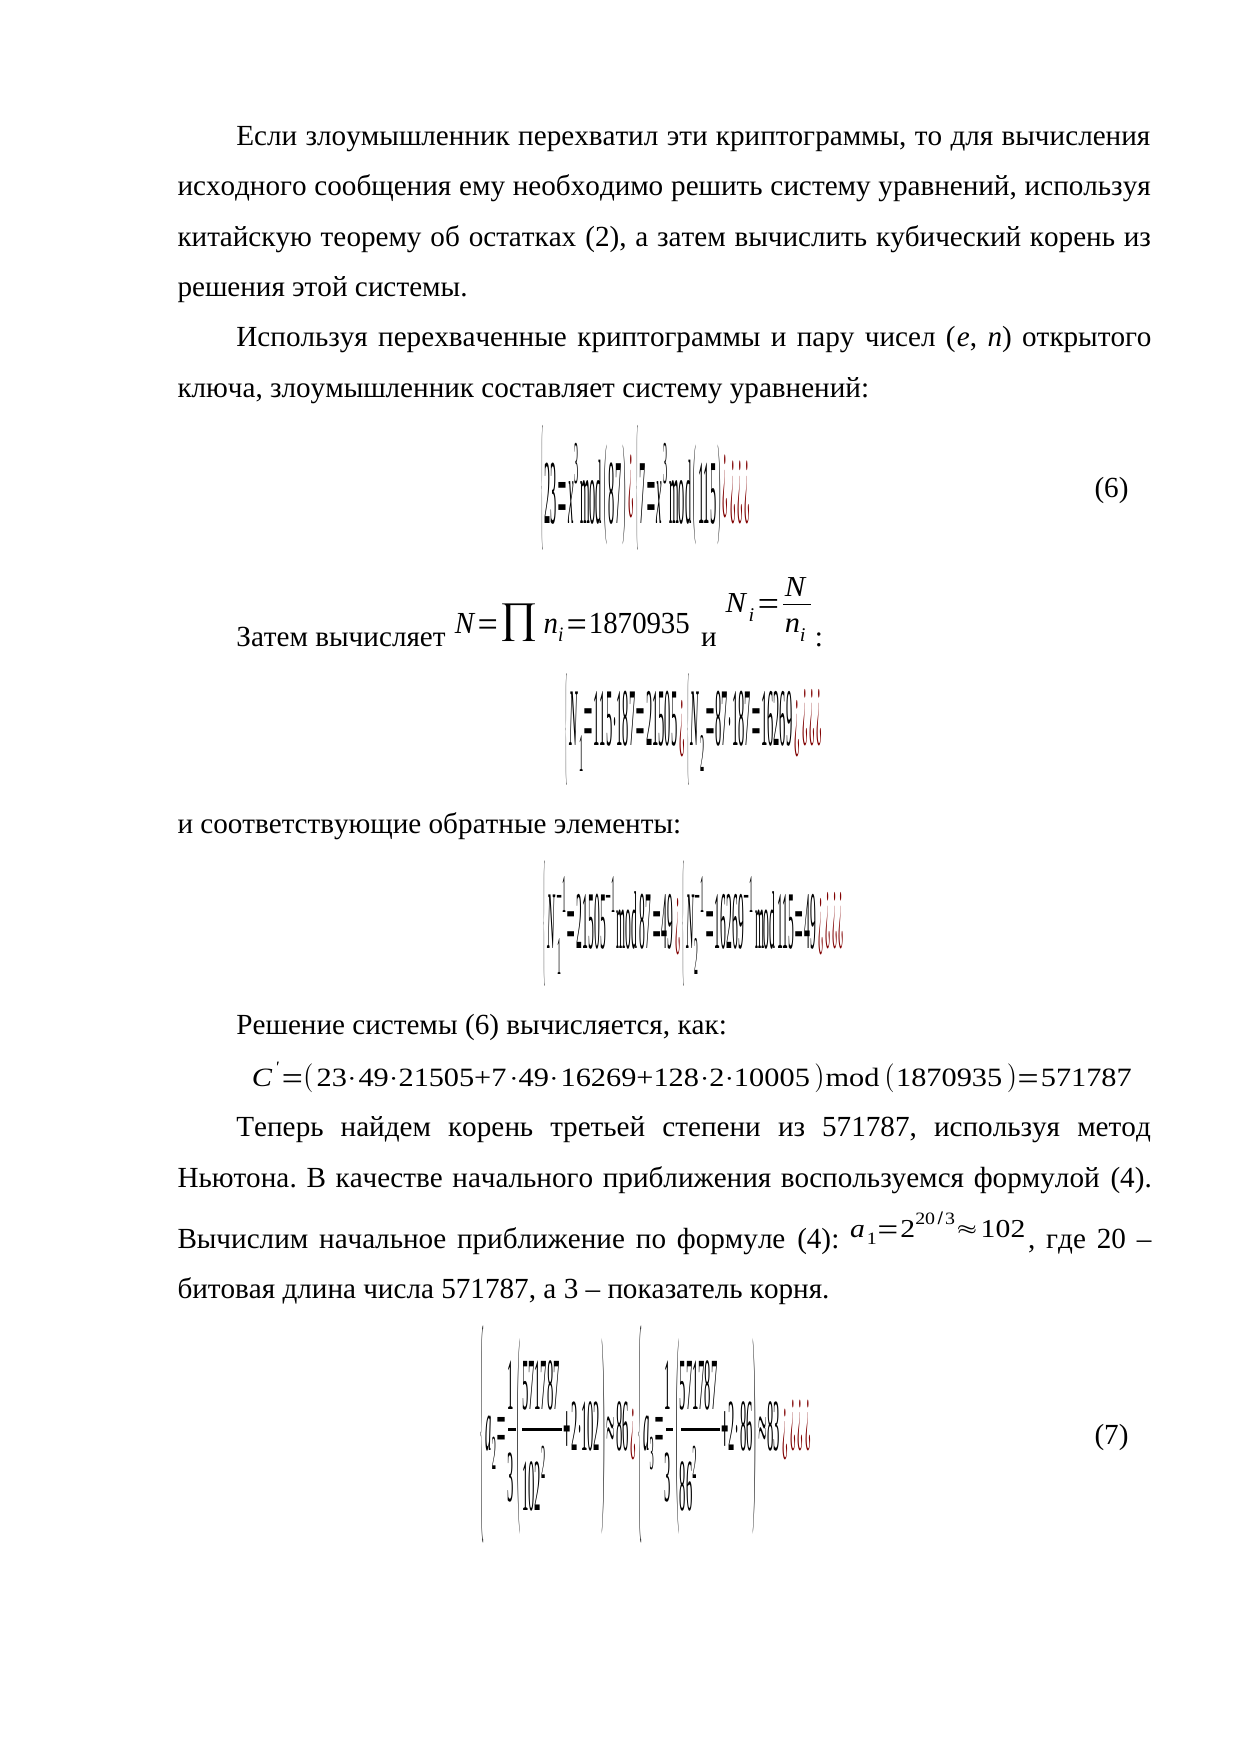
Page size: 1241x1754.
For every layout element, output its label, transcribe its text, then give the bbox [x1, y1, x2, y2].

text Используя перехваченные криптограммы и пару чисел (e, n) открытого ключа, злоумышленник составляет систему уравнений: [177, 319, 1152, 403]
text Если злоумышленник перехватил эти криптограммы, то для вычисления исходного сообщения ему необходимо решить систему уравнений, используя китайскую теорему об остатках (2), а затем вычислить кубический корень из решения этой системы. [177, 118, 1152, 303]
table_header (6) [1066, 420, 1139, 571]
table_header (7) [1066, 1322, 1139, 1563]
text Затем вычисляет и : [177, 571, 1152, 652]
table_header [166, 1322, 1066, 1563]
text Теперь найдем корень третьей степени из 571787, используя метод Ньютона. В качестве начального приближения воспользуемся формулой (4). Вычислим начальное приближение по формуле (4): , где 20 – битовая длина числа 571787, а 3 – показатель корня. [177, 1109, 1152, 1305]
text Решение системы (6) вычисляется, как: [177, 1007, 1152, 1041]
table_header [166, 420, 1066, 571]
text и соответствующие обратные элементы: [177, 806, 1152, 839]
